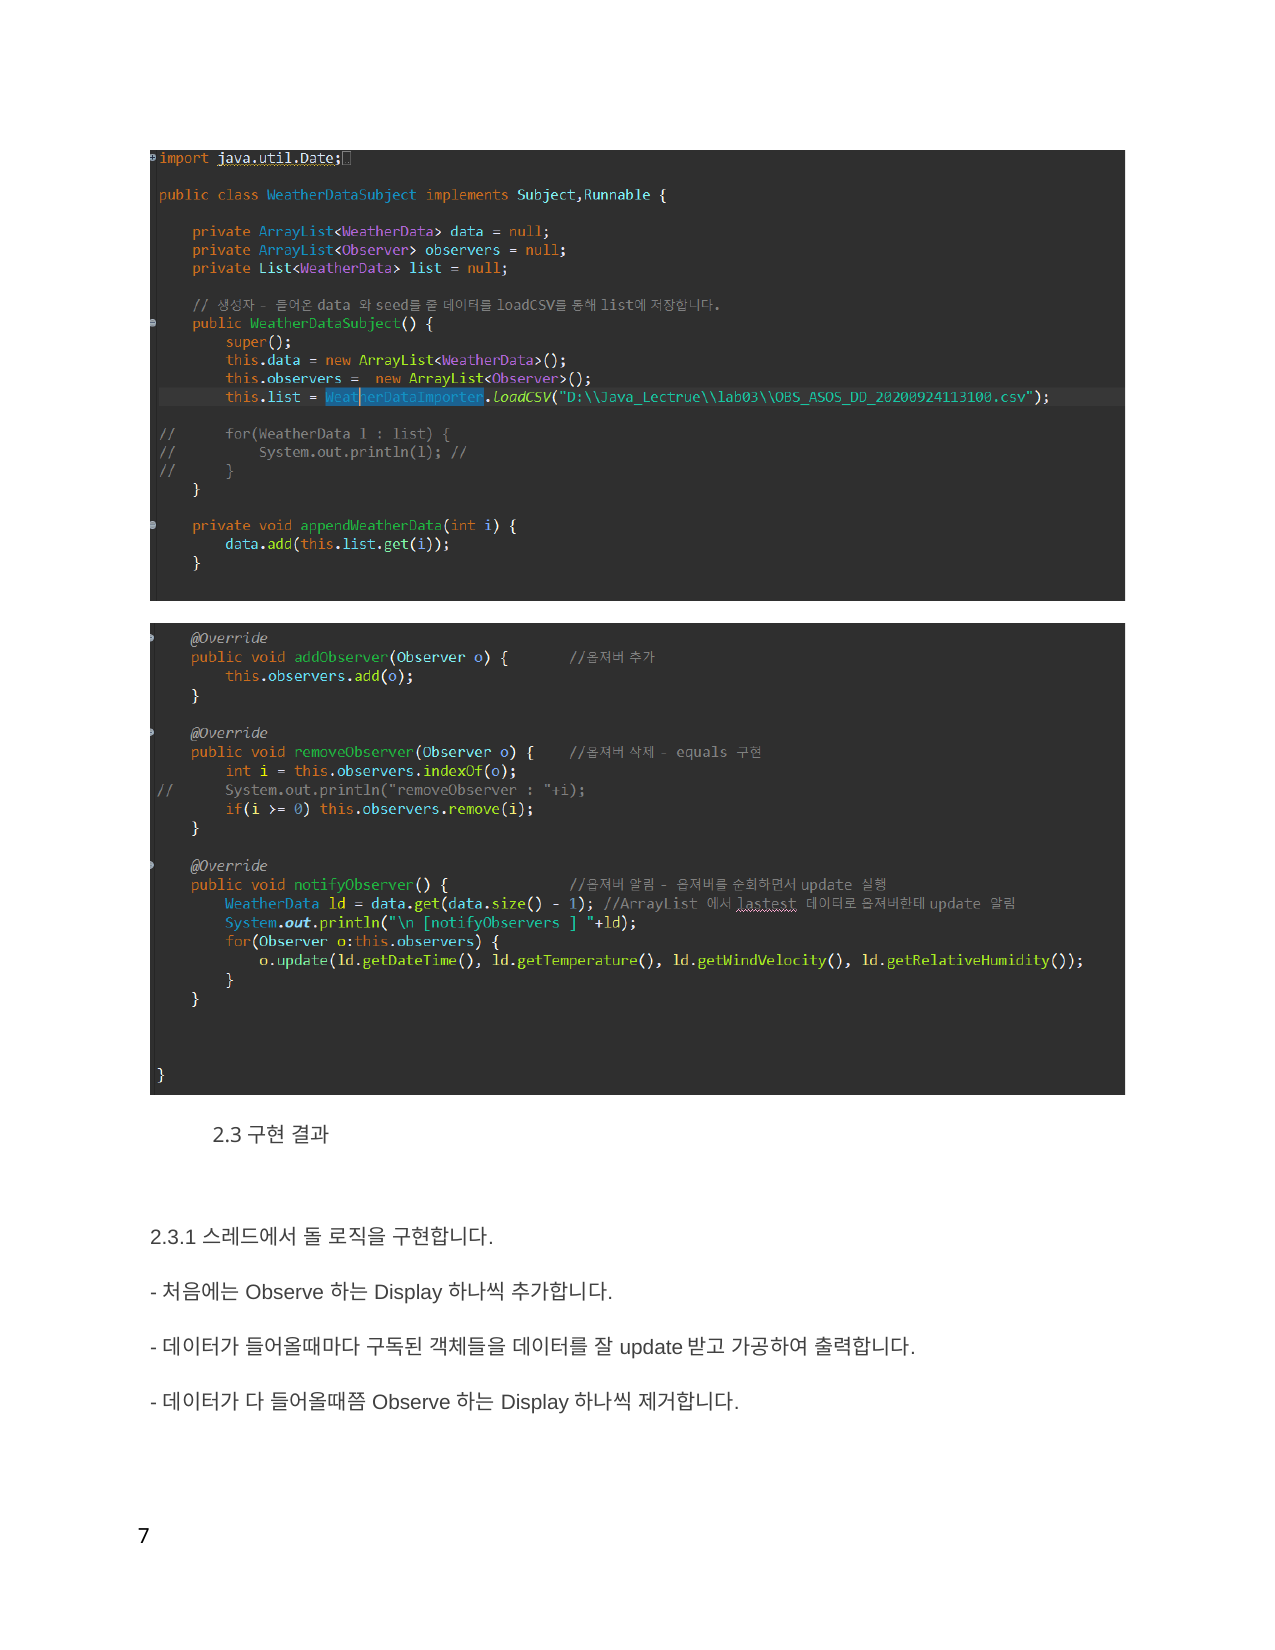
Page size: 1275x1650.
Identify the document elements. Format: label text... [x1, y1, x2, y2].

text - 데이터가 다 들어올때쯤 Observe 하는 Display 하나씩 제거합니다. [150, 1385, 1125, 1416]
text 2.3.1 스레드에서 돌 로직을 구현합니다. [150, 1220, 1125, 1251]
picture [150, 623, 1125, 1095]
text - 처음에는 Observe 하는 Display 하나씩 추가합니다. [150, 1275, 1125, 1306]
subtitle 2.3 구현 결과 [212, 1118, 1125, 1148]
picture [150, 150, 1125, 601]
text - 데이터가 들어올때마다 구독된 객체들을 데이터를 잘 update받고 가공하여 출력합니다. [150, 1330, 1125, 1361]
